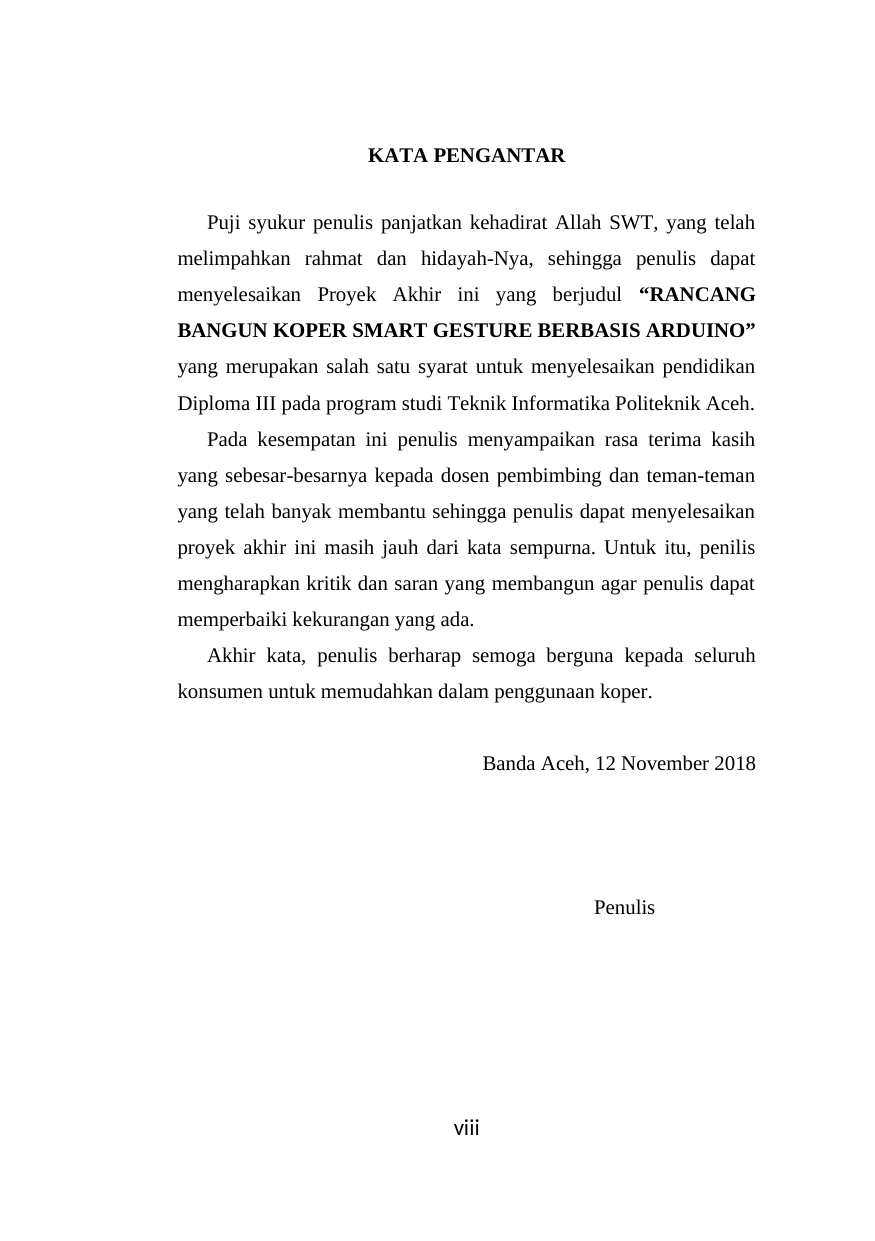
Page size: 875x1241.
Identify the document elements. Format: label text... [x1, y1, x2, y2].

subtitle KATA PENGANTAR [177, 143, 756, 167]
text Banda Aceh, 12 November 2018 [177, 751, 756, 775]
text Akhir kata, penulis berharap semoga berguna kepada seluruh konsumen untuk memudahkan dalam penggunaan koper. [177, 643, 756, 703]
text Pada kesempatan ini penulis menyampaikan rasa terima kasih yang sebesar-besarnya kepada dosen pembimbing dan teman-teman yang telah banyak membantu sehingga penulis dapat menyelesaikan proyek akhir ini masih jauh dari kata sempurna. Untuk itu, penilis mengharapkan kritik dan saran yang membangun agar penulis dapat memperbaiki kekurangan yang ada. [177, 427, 756, 631]
text Puji syukur penulis panjatkan kehadirat Allah SWT, yang telah melimpahkan rahmat dan hidayah-Nya, sehingga penulis dapat menyelesaikan Proyek Akhir ini yang berjudul “RANCANG BANGUN KOPER SMART GESTURE BERBASIS ARDUINO” yang merupakan salah satu syarat untuk menyelesaikan pendidikan Diploma III pada program studi Teknik Informatika Politeknik Aceh. [177, 210, 756, 414]
text Penulis [177, 895, 655, 919]
